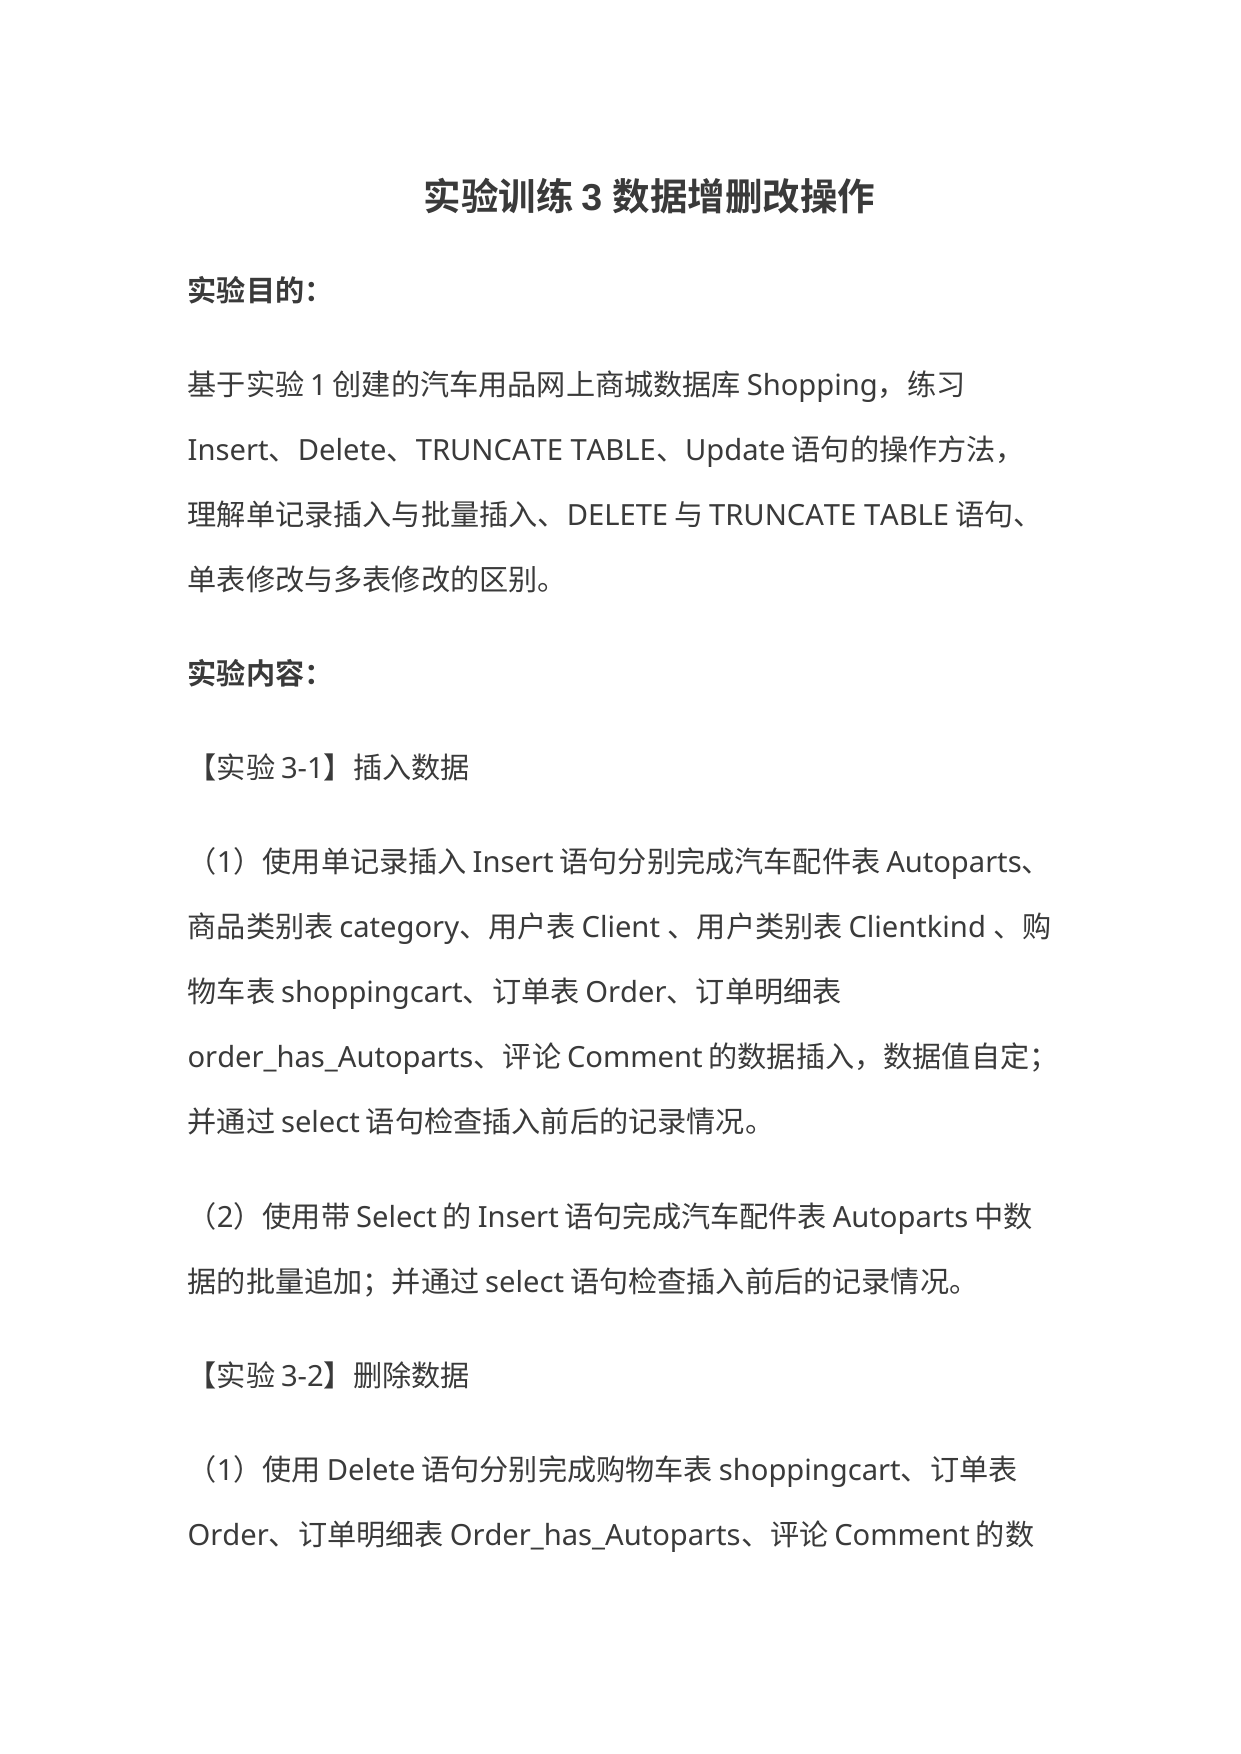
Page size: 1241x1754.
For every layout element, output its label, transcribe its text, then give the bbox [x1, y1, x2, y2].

text 实验训练3 数据增删改操作 [187, 162, 1053, 227]
text 【实验3-1】插入数据 [187, 734, 1053, 799]
text （1）使用单记录插入Insert语句分别完成汽车配件表Autoparts、商品类别表category、用户表Client 、用户类别表Clientkind 、购物车表shoppingcart、订单表Order、订单明细表order_has_Autoparts、评论Comment的数据插入，数据值自定；并通过select语句检查插入前后的记录情况。 [187, 828, 1053, 1153]
text 基于实验1创建的汽车用品网上商城数据库Shopping，练习Insert、Delete、TRUNCATE TABLE、Update语句的操作方法，理解单记录插入与批量插入、DELETE与TRUNCATE TABLE语句、单表修改与多表修改的区别。 [187, 350, 1053, 610]
text 实验内容： [187, 639, 1053, 704]
text 【实验3-2】删除数据 [187, 1341, 1053, 1406]
text 实验目的： [187, 256, 1053, 321]
text （2）使用带Select的Insert语句完成汽车配件表Autoparts中数据的批量追加；并通过select语句检查插入前后的记录情况。 [187, 1182, 1053, 1312]
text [187, 1435, 1053, 1565]
